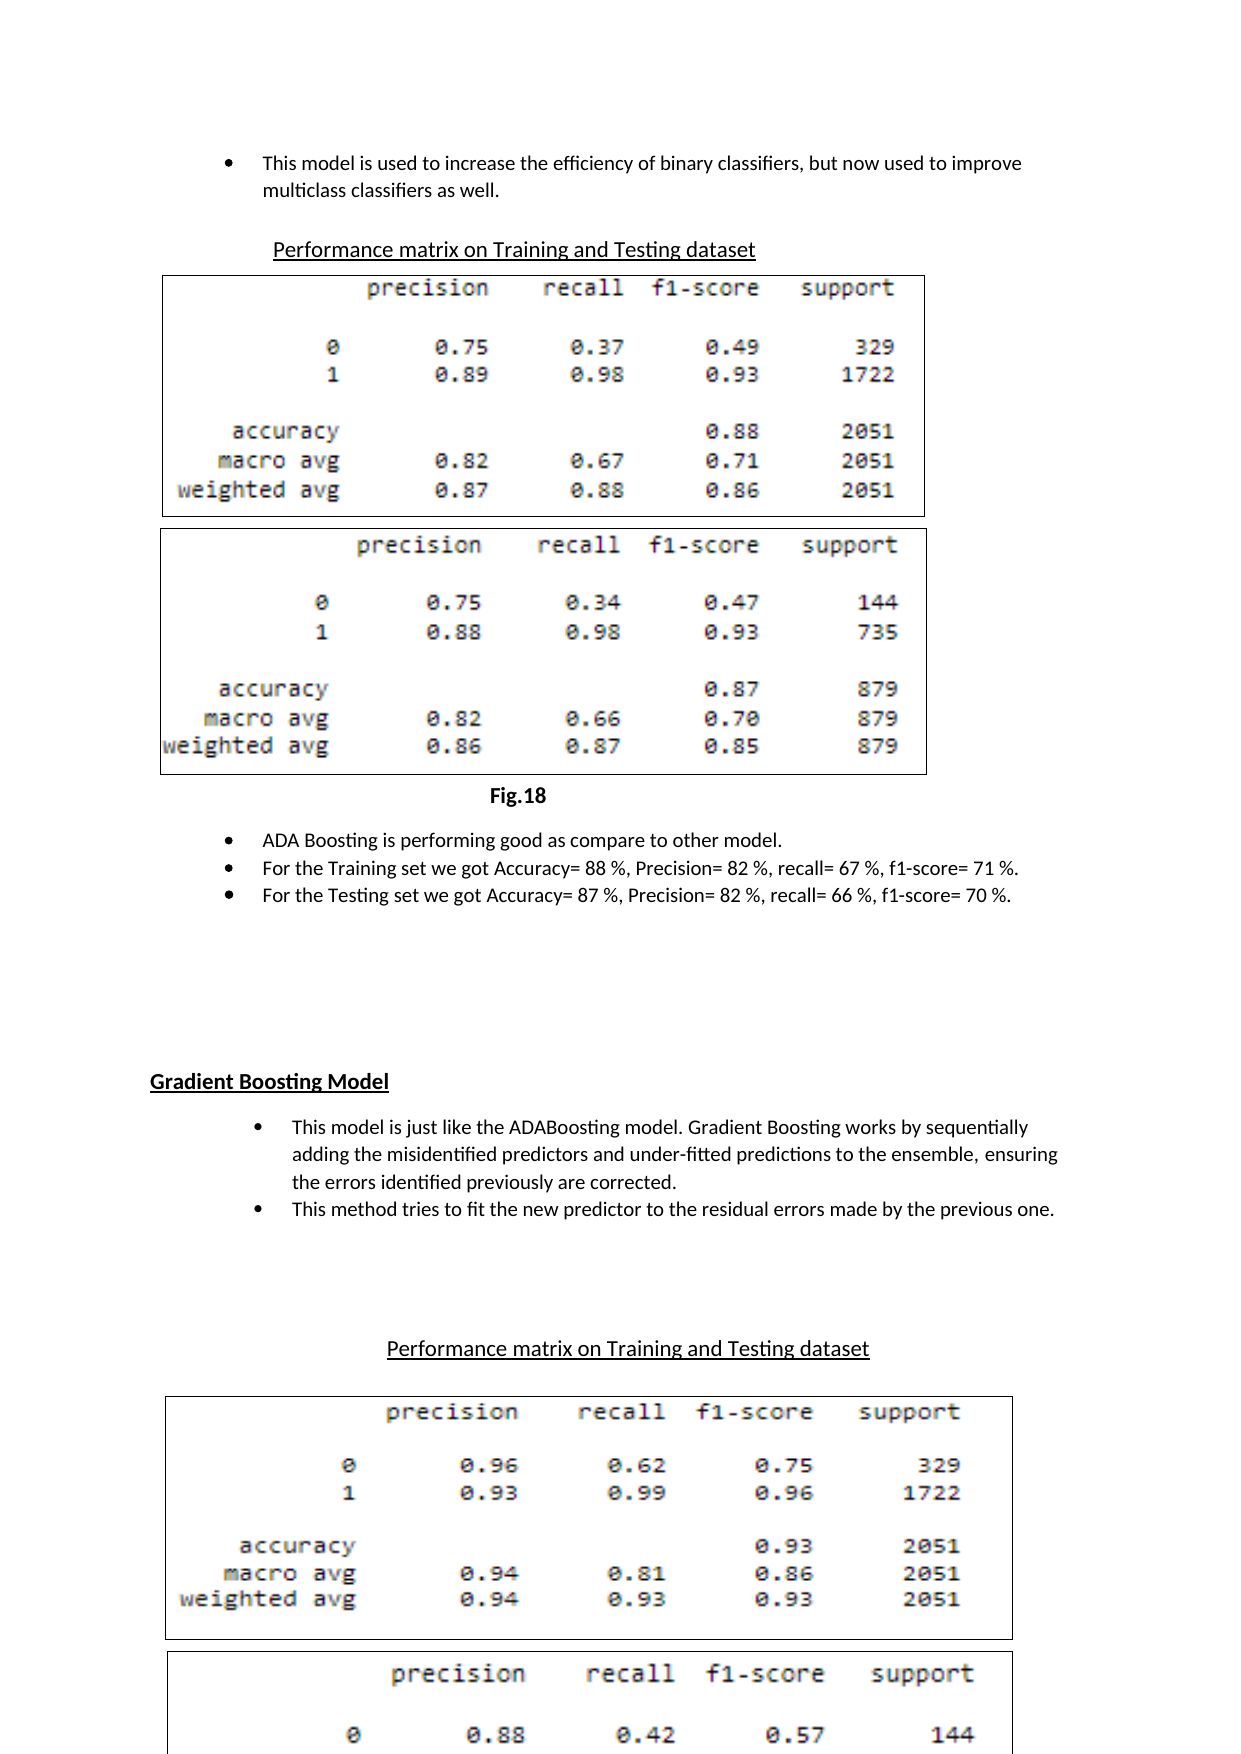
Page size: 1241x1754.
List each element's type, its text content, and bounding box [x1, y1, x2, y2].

picture [161, 529, 926, 774]
picture [163, 276, 924, 516]
picture [168, 1652, 1012, 1754]
list For the Testing set we got Accuracy= 87 %, Precision= 82 %, recall= 66 %, f1-score= 70 %. [225, 882, 1090, 908]
picture [166, 1397, 1012, 1639]
list Performance matrix on Training and Testing dataset [262, 1334, 1090, 1362]
list This method tries to fit the new predictor to the residual errors made by the previous one. [254, 1196, 1090, 1222]
text Gradient Boosting Model [150, 1067, 1090, 1095]
list For the Training set we got Accuracy= 88 %, Precision= 82 %, recall= 67 %, f1-score= 71 %. [225, 855, 1090, 881]
list Performance matrix on Training and Testing dataset [262, 235, 1090, 263]
list This model is just like the ADABoosting model. Gradient Boosting works by sequentially adding the misidentified predictors and under-fitted predictions to the ensemble, ensuring the errors identified previously are corrected. [254, 1114, 1090, 1194]
text Fig.18 [150, 781, 1090, 809]
list ADA Boosting is performing good as compare to other model. [225, 828, 1090, 853]
list This model is used to increase the efficiency of binary classifiers, but now used to improve multiclass classifiers as well. [225, 150, 1090, 203]
